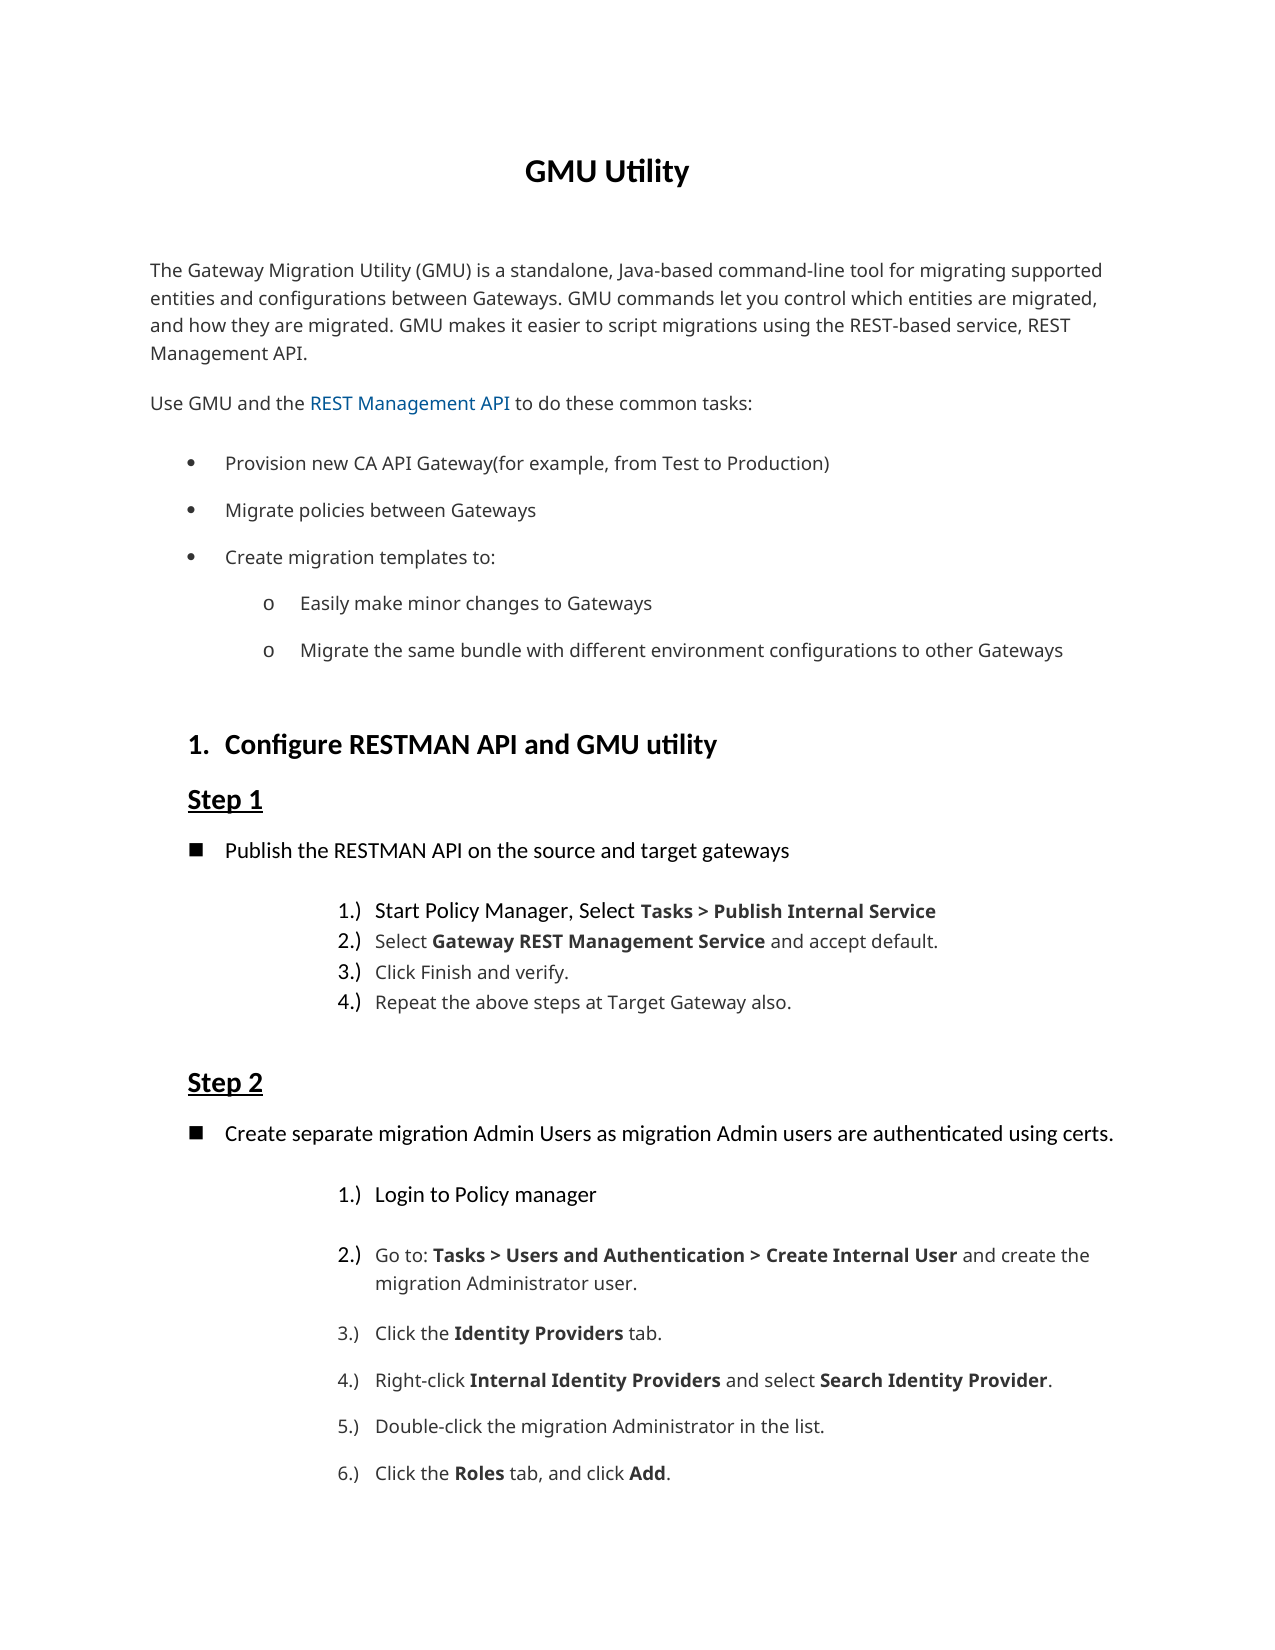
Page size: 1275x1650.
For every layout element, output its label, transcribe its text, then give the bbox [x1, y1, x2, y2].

list Provision new CA API Gateway(for example, from Test to Production) [187, 444, 1125, 476]
text Step 1 [187, 781, 1125, 817]
list Easily make minor changes to Gateways [262, 585, 1125, 616]
text GMU Utility [525, 150, 1125, 191]
list Click the Identity Providers tab. [337, 1314, 1125, 1346]
list Login to Policy manager [337, 1180, 1125, 1208]
text Use GMU and the REST Management API to do these common tasks: [150, 384, 1125, 415]
list Click Finish and verify. [337, 957, 1125, 985]
list Click the Roles tab, and click Add. [337, 1455, 1125, 1486]
text Step 2 [187, 1064, 1125, 1100]
list Publish the RESTMAN API on the source and target gateways [187, 836, 1125, 864]
list Create migration templates to: [187, 538, 1125, 569]
list Go to: Tasks > Users and Authentication > Create Internal User and create the migration Administrator user. [337, 1240, 1125, 1296]
list Select Gateway REST Management Service and accept default. [337, 927, 1125, 955]
list Repeat the above steps at Target Gateway also. [337, 987, 1125, 1015]
list Configure RESTMAN API and GMU utility [187, 726, 1125, 761]
list Migrate the same bundle with different environment configurations to other Gateways [262, 632, 1125, 663]
text The Gateway Migration Utility (GMU) is a standalone, Java-based command-line tool for migrating supported entities and configurations between Gateways. GMU commands let you control which entities are migrated, and how they are migrated. GMU makes it easier to script migrations using the REST-based service, REST Management API. [150, 257, 1125, 366]
list Right-click Internal Identity Providers and select Search Identity Provider. [337, 1361, 1125, 1392]
list Start Policy Manager, Select Tasks > Publish Internal Service [337, 896, 1125, 924]
list Create separate migration Admin Users as migration Admin users are authenticated using certs. [187, 1119, 1125, 1147]
list Double-click the migration Administrator in the list. [337, 1408, 1125, 1439]
list Migrate policies between Gateways [187, 491, 1125, 523]
